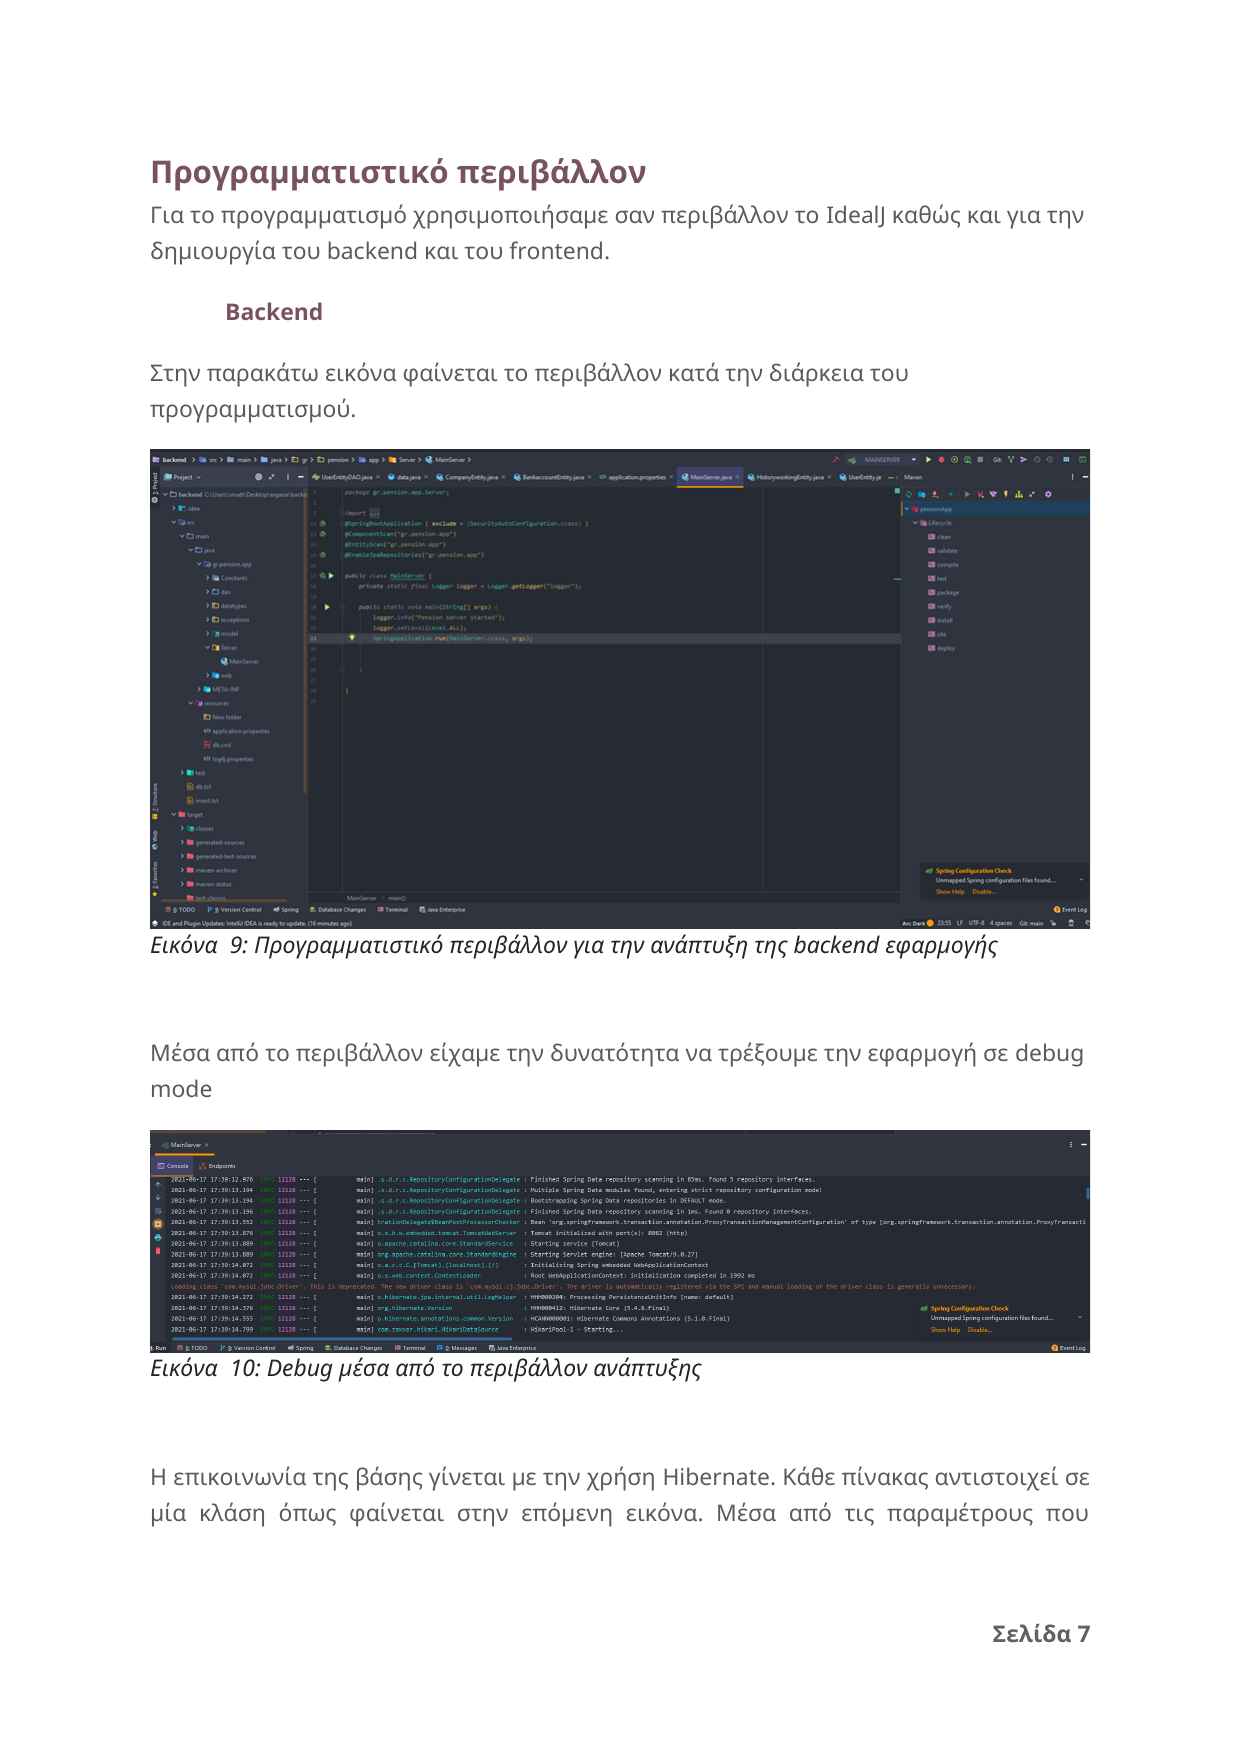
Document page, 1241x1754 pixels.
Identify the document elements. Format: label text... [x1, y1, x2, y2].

text Για το προγραμματισμό χρησιμοποιήσαμε σαν περιβάλλον το IdealJ καθώς και για την δημιουργία του backend και του frontend. [150, 199, 1090, 266]
picture [150, 1130, 1091, 1353]
subtitle Προγραμματιστικό περιβάλλον [150, 150, 1090, 193]
picture [150, 449, 1091, 929]
text Στην παρακάτω εικόνα φαίνεται το περιβάλλον κατά την διάρκεια του προγραμματισμού. [150, 357, 1090, 424]
text Μέσα από το περιβάλλον είχαμε την δυνατότητα να τρέξουμε την εφαρμογή σε debug mode [150, 1037, 1090, 1104]
text Backend [225, 296, 1090, 327]
